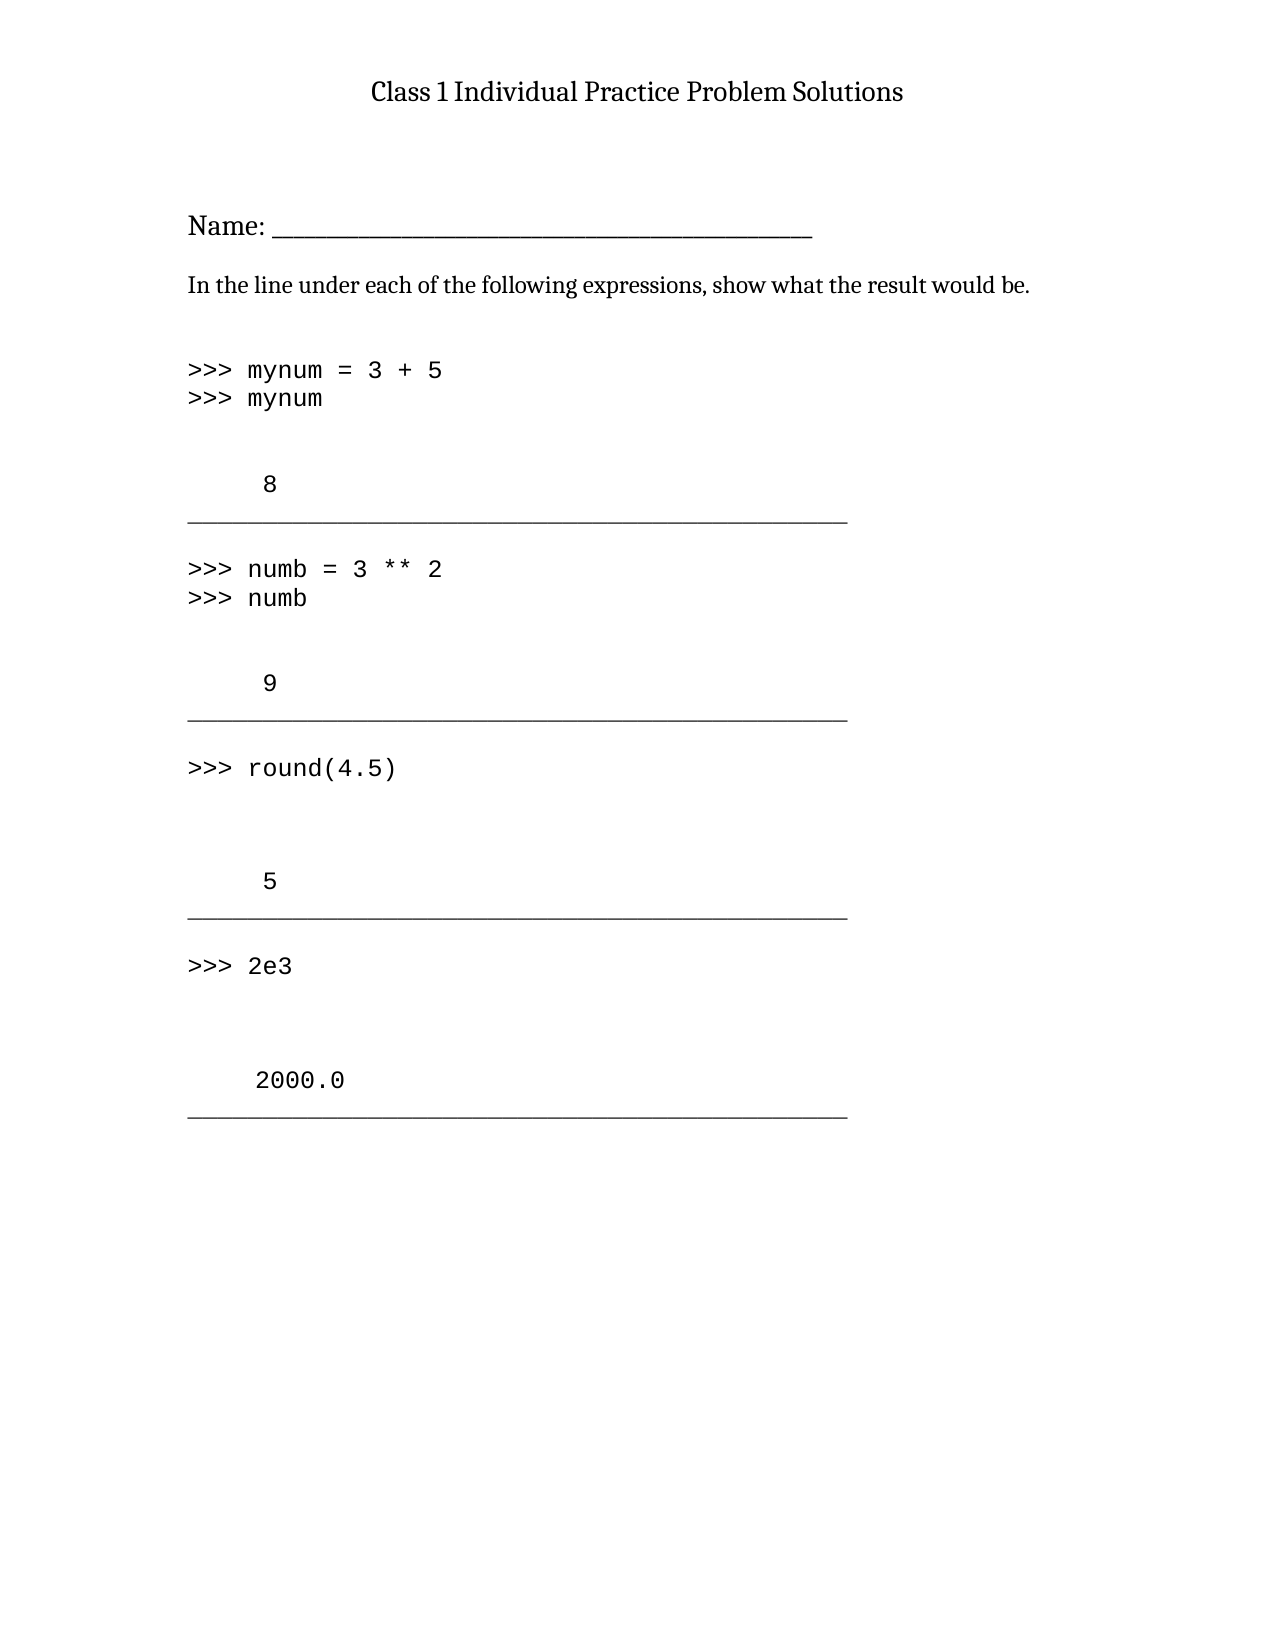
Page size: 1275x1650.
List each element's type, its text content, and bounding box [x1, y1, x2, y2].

text >>> numb = 3 ** 2 [187, 557, 1087, 585]
text Class 1 Individual Practice Problem Solutions [187, 75, 1087, 108]
text Name: __________________________________________________ [187, 209, 1087, 243]
text >>> round(4.5) [187, 755, 1087, 783]
list 2000.0 [187, 1067, 1087, 1096]
list ____________________________________________ [187, 1096, 1087, 1124]
text 8 [187, 472, 1087, 500]
text 9 [187, 670, 1087, 698]
list >>> mynum = 3 + 5 [187, 358, 1087, 386]
list ____________________________________________ [187, 698, 1087, 727]
text >>> 2e3 [187, 954, 1087, 982]
text >>> numb [187, 585, 1087, 613]
list >>> mynum [187, 386, 1087, 414]
list ____________________________________________ [187, 500, 1087, 528]
text In the line under each of the following expressions, show what the result would be. [187, 271, 1087, 300]
text 5 [187, 868, 1087, 897]
list ____________________________________________ [187, 897, 1087, 925]
